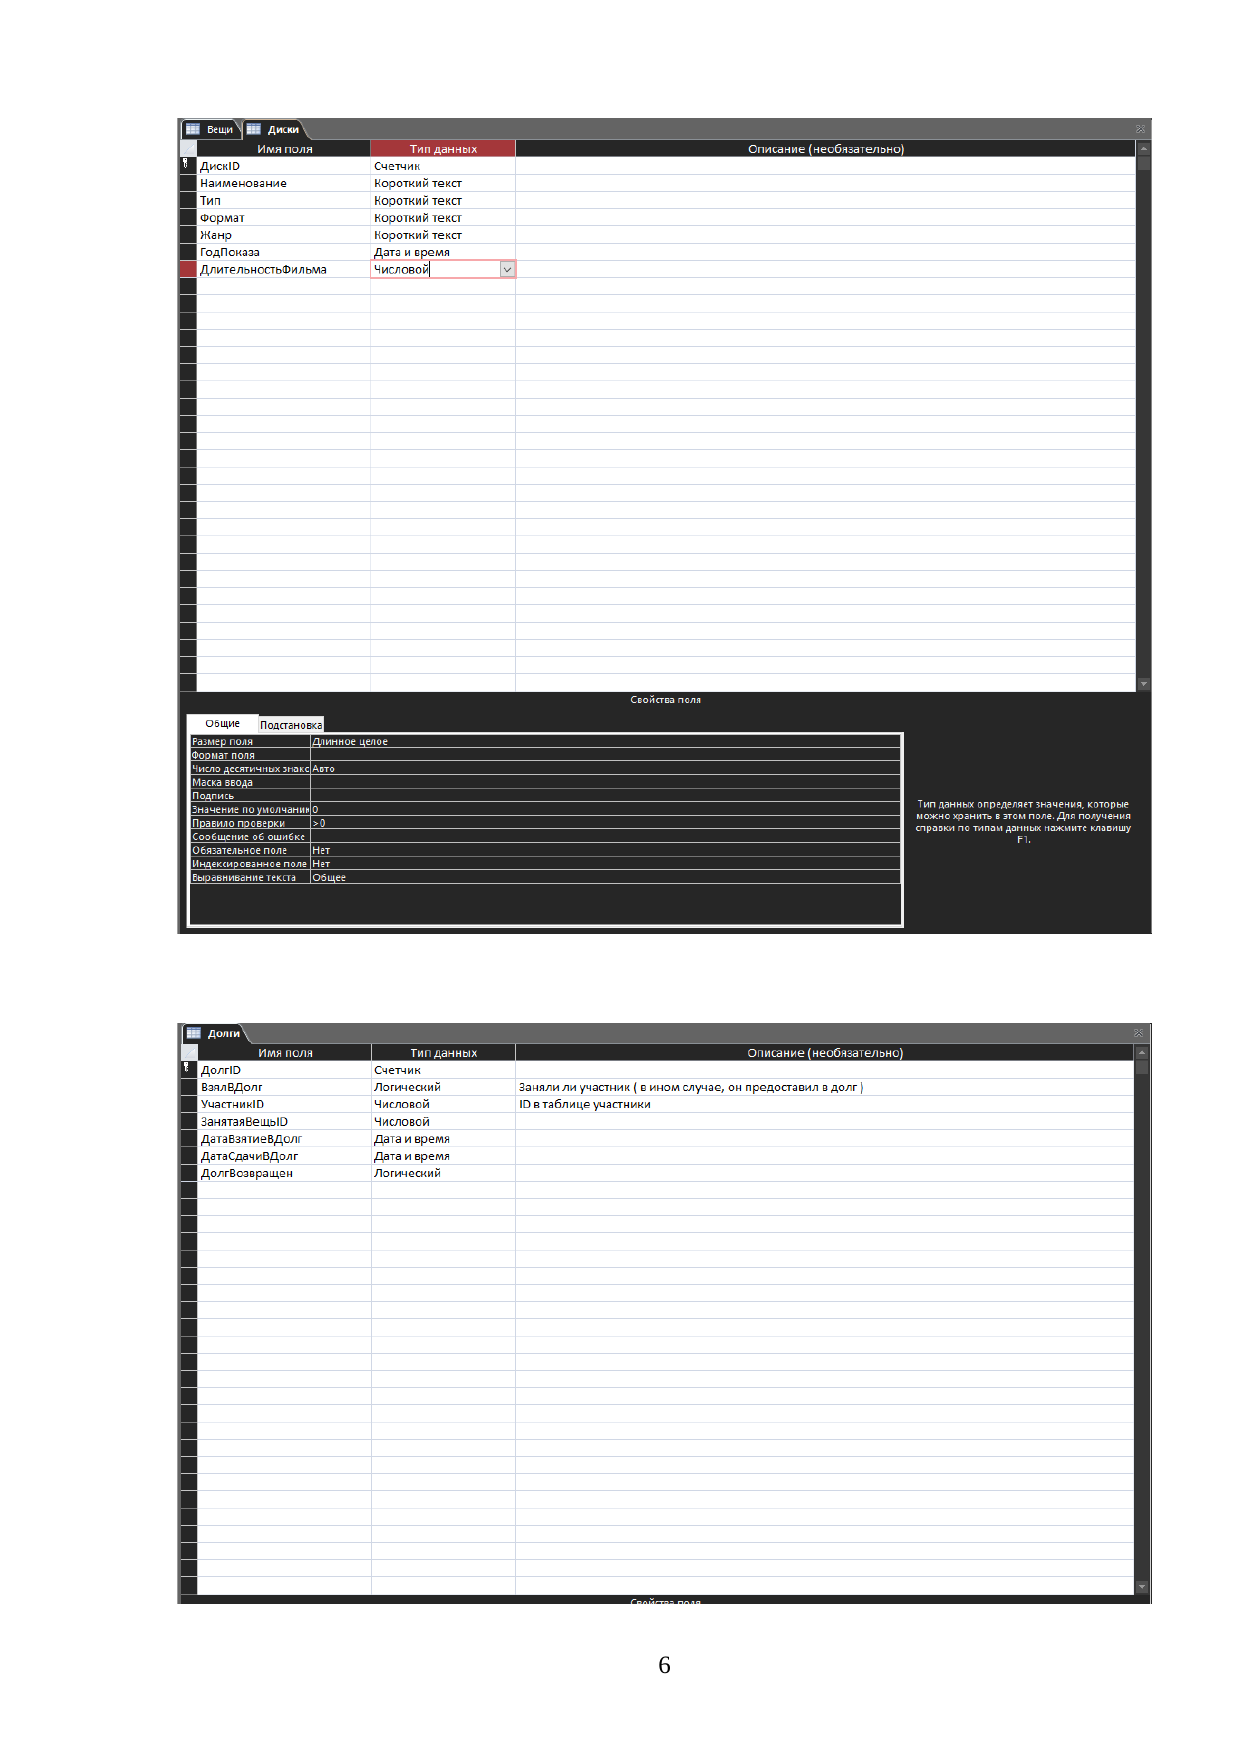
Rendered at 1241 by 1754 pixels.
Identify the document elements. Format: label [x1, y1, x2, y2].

picture [177, 1023, 1152, 1604]
picture [177, 118, 1152, 934]
